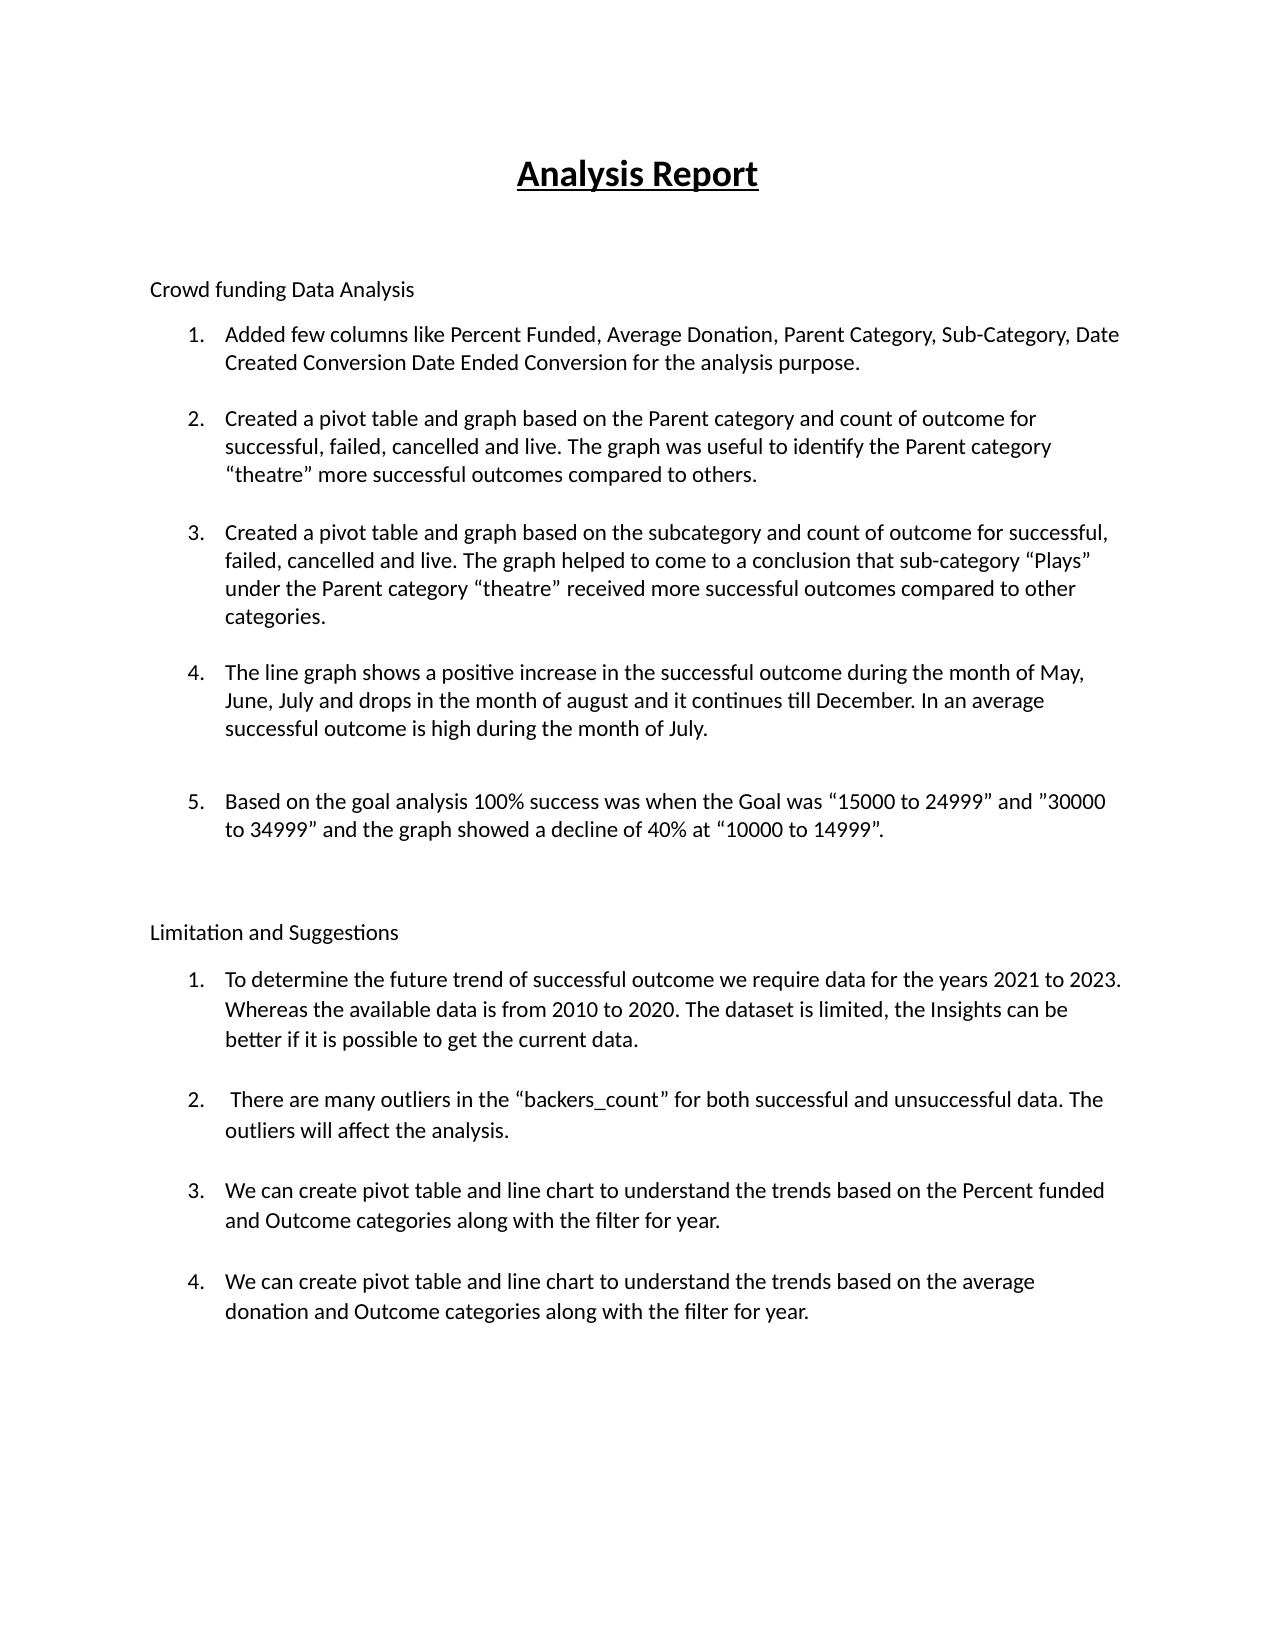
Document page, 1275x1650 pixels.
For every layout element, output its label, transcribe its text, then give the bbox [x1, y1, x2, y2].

list The line graph shows a positive increase in the successful outcome during the month of May, June, July and drops in the month of august and it continues till December. In an average successful outcome is high during the month of July. [187, 658, 1125, 742]
list Based on the goal analysis 100% success was when the Goal was “15000 to 24999” and ”30000 to 34999” and the graph showed a decline of 40% at “10000 to 14999”. [187, 787, 1125, 843]
list Created a pivot table and graph based on the Parent category and count of outcome for successful, failed, cancelled and live. The graph was useful to identify the Parent category “theatre” more successful outcomes compared to others. [187, 404, 1125, 488]
list There are many outliers in the “backers_count” for both successful and unsuccessful data. The outliers will affect the analysis. [187, 1086, 1125, 1144]
list We can create pivot table and line chart to understand the trends based on the average donation and Outcome categories along with the filter for year. [187, 1267, 1125, 1325]
list Added few columns like Percent Funded, Average Donation, Parent Category, Sub-Category, Date Created Conversion Date Ended Conversion for the analysis purpose. [187, 320, 1125, 376]
text Analysis Report [150, 150, 1125, 196]
text Crowd funding Data Analysis [150, 275, 1125, 303]
list Created a pivot table and graph based on the subcategory and count of outcome for successful, failed, cancelled and live. The graph helped to come to a conclusion that sub-category “Plays” under the Parent category “theatre” received more successful outcomes compared to other categories. [187, 518, 1125, 630]
text Limitation and Suggestions [150, 918, 1125, 946]
list We can create pivot table and line chart to understand the trends based on the Percent funded and Outcome categories along with the filter for year. [187, 1176, 1125, 1234]
list To determine the future trend of successful outcome we require data for the years 2021 to 2023. Whereas the available data is from 2010 to 2020. The dataset is limited, the Insights can be better if it is possible to get the current data. [187, 965, 1125, 1053]
